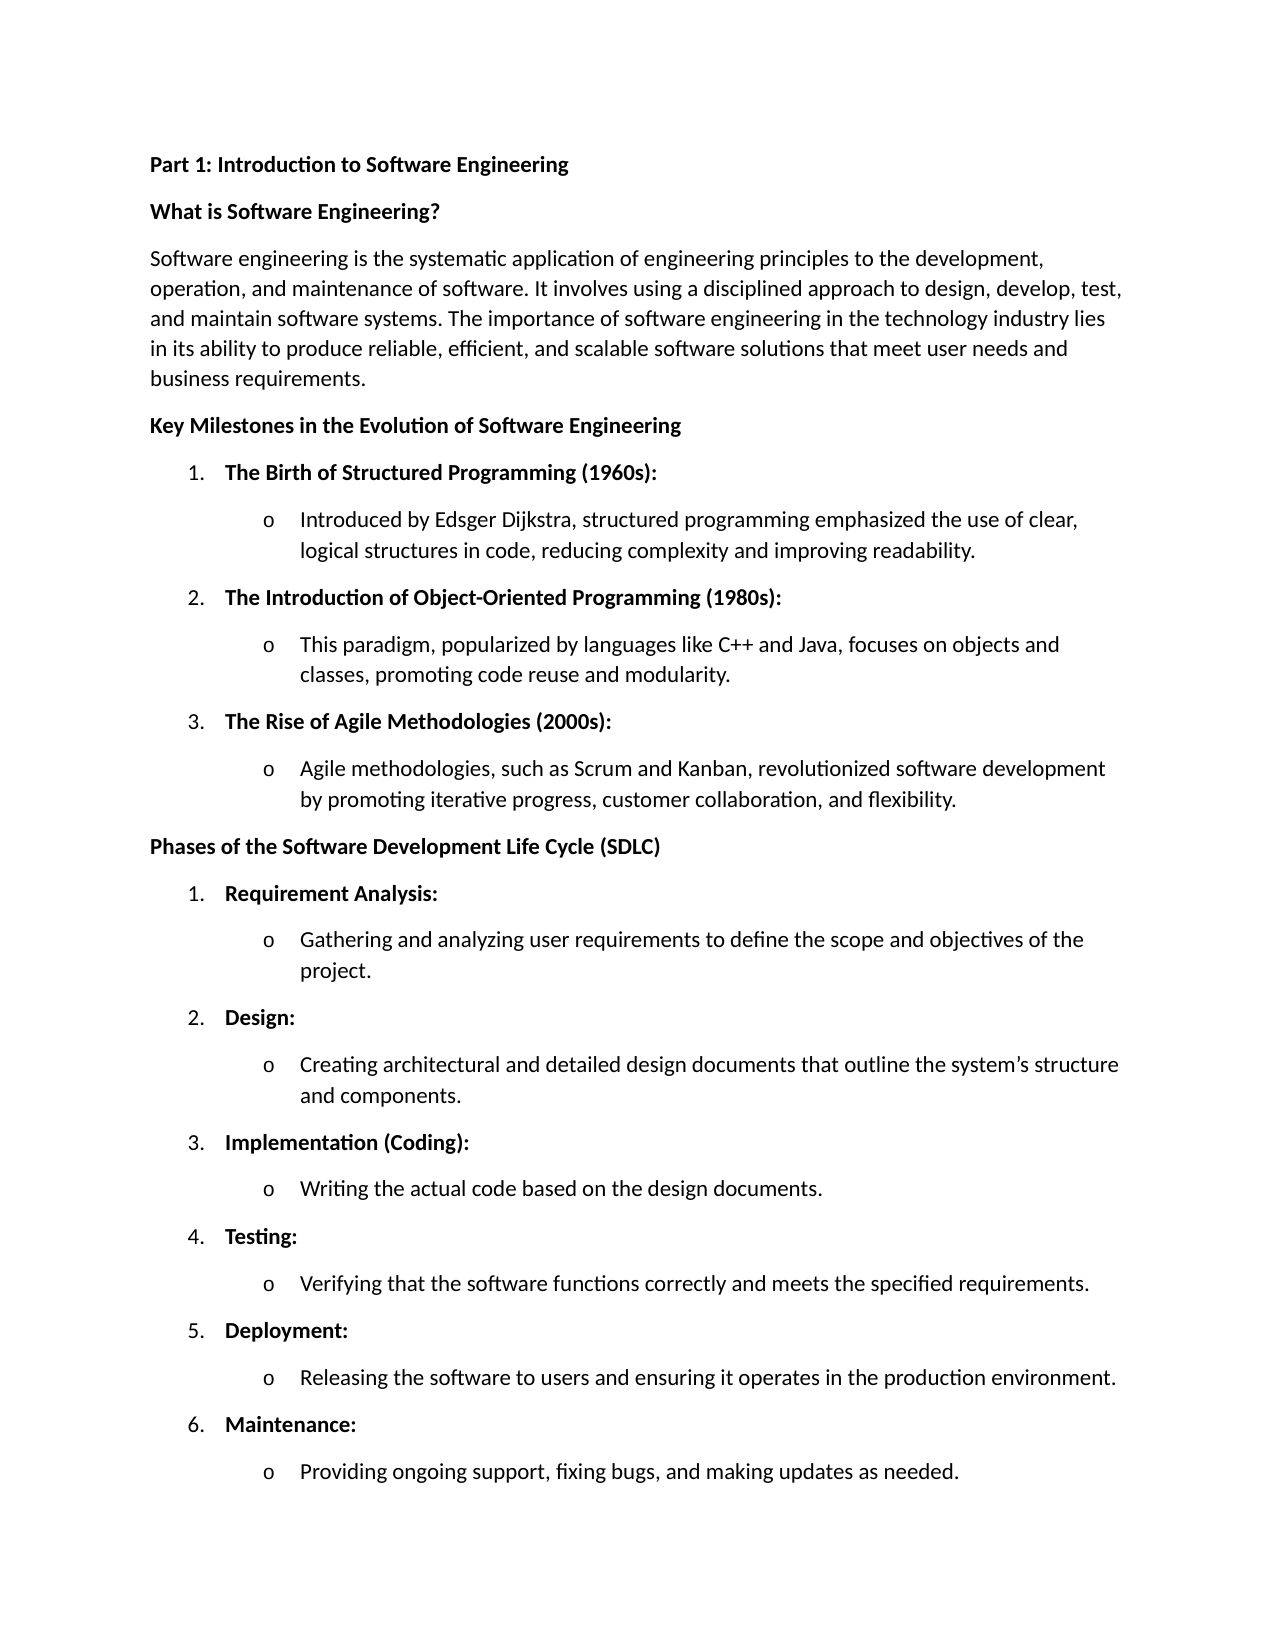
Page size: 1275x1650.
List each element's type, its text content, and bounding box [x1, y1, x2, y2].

text Part 1: Introduction to Software Engineering [150, 150, 1125, 178]
list Verifying that the software functions correctly and meets the specified requirements. [262, 1269, 1125, 1297]
list Gathering and analyzing user requirements to define the scope and objectives of the project. [262, 926, 1125, 984]
list The Rise of Agile Methodologies (2000s): [187, 707, 1125, 735]
list Introduced by Edsger Dijkstra, structured programming emphasized the use of clear, logical structures in code, reducing complexity and improving readability. [262, 505, 1125, 564]
text Key Milestones in the Evolution of Software Engineering [150, 411, 1125, 439]
list The Birth of Structured Programming (1960s): [187, 458, 1125, 486]
list Creating architectural and detailed design documents that outline the system’s structure and components. [262, 1050, 1125, 1109]
list Releasing the software to users and ensuring it operates in the production environment. [262, 1363, 1125, 1392]
text What is Software Engineering? [150, 197, 1125, 225]
list Deployment: [187, 1316, 1125, 1344]
list Testing: [187, 1222, 1125, 1250]
list Design: [187, 1003, 1125, 1031]
text Software engineering is the systematic application of engineering principles to the development, operation, and maintenance of software. It involves using a disciplined approach to design, develop, test, and maintain software systems. The importance of software engineering in the technology industry lies in its ability to produce reliable, efficient, and scalable software solutions that meet user needs and business requirements. [150, 244, 1125, 393]
text Phases of the Software Development Life Cycle (SDLC) [150, 832, 1125, 860]
list This paradigm, popularized by languages like C++ and Java, focuses on objects and classes, promoting code reuse and modularity. [262, 630, 1125, 688]
list Agile methodologies, such as Scrum and Kanban, revolutionized software development by promoting iterative progress, customer collaboration, and flexibility. [262, 754, 1125, 813]
list Providing ongoing support, fixing bugs, and making updates as needed. [262, 1457, 1125, 1486]
list Implementation (Coding): [187, 1128, 1125, 1156]
list Writing the actual code based on the design documents. [262, 1174, 1125, 1203]
list Requirement Analysis: [187, 879, 1125, 907]
list Maintenance: [187, 1410, 1125, 1438]
list The Introduction of Object-Oriented Programming (1980s): [187, 583, 1125, 611]
